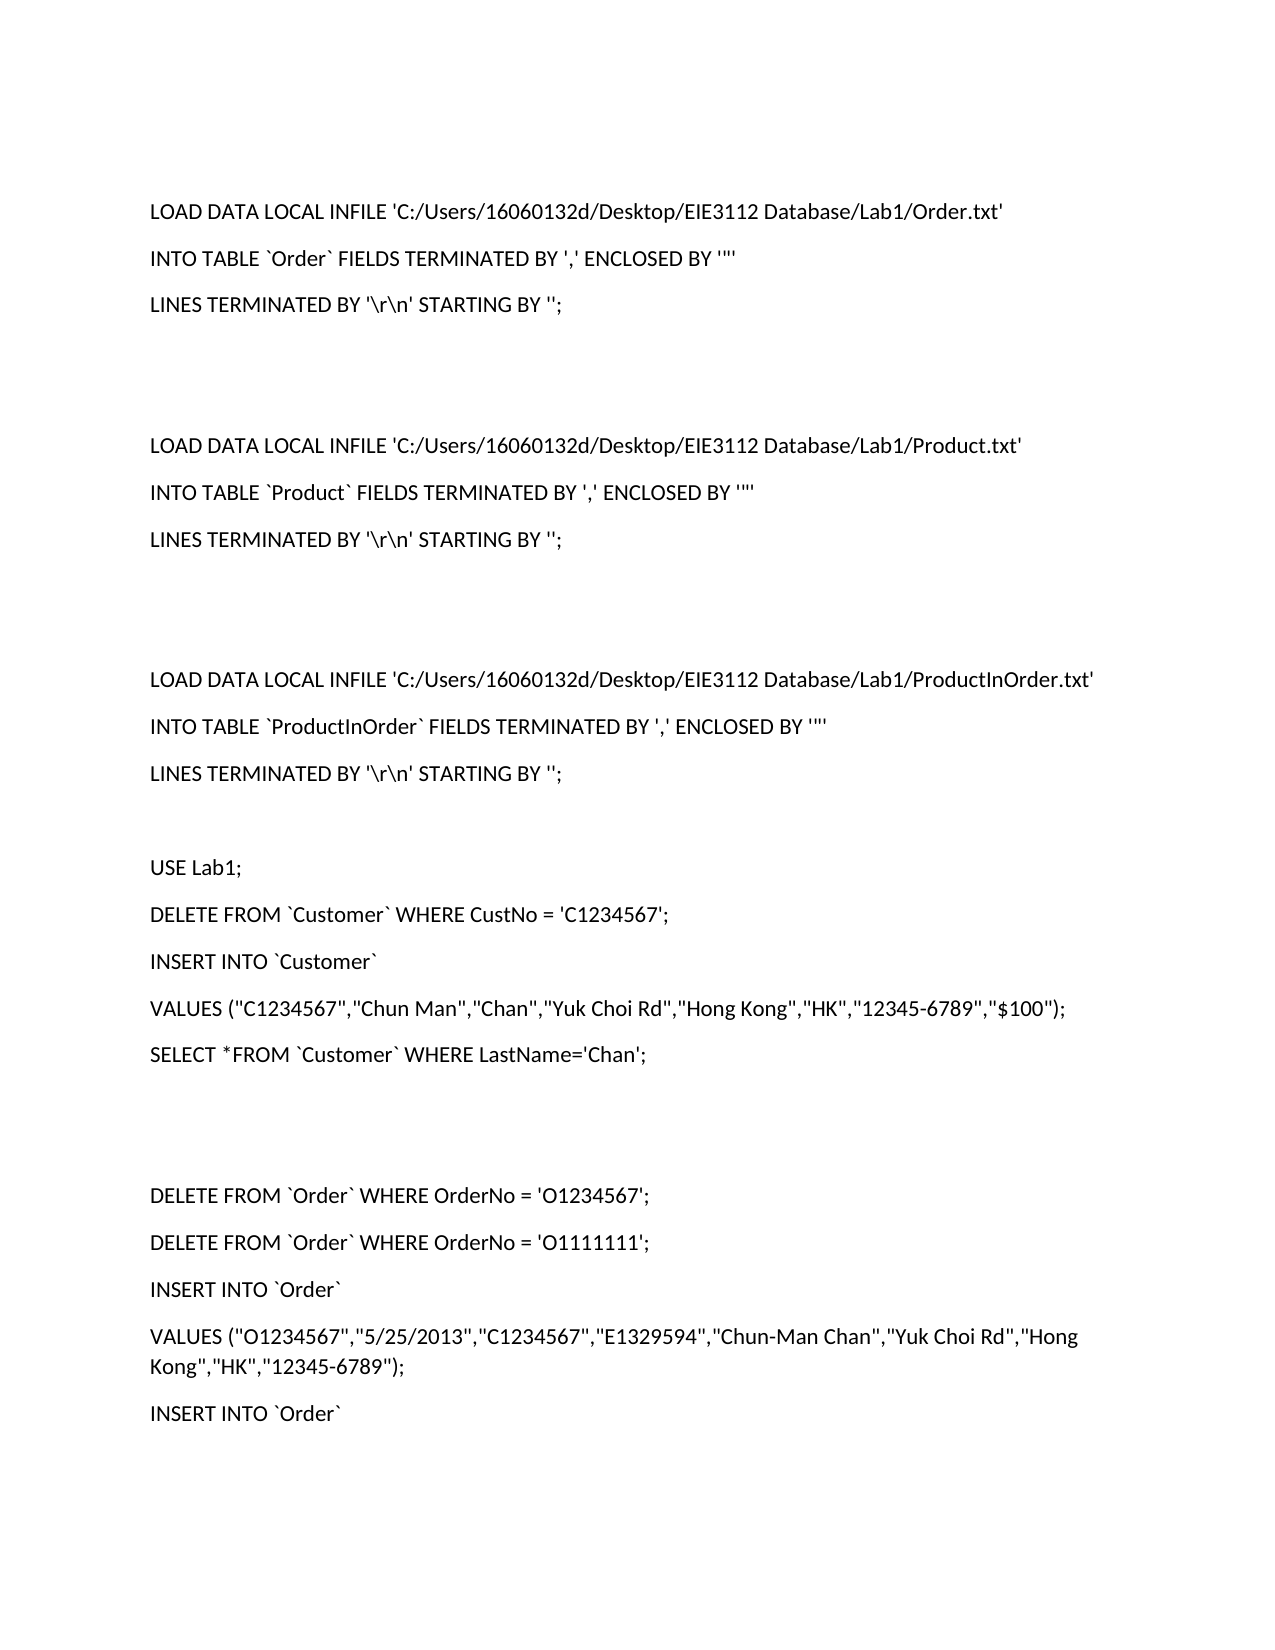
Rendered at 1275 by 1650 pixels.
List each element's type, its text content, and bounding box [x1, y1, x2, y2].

text SELECT *FROM `Customer` WHERE LastName='Chan'; [150, 1041, 1125, 1069]
text LINES TERMINATED BY '\r\n' STARTING BY ''; [150, 759, 1125, 787]
text INSERT INTO `Customer` [150, 947, 1125, 975]
text INTO TABLE `ProductInOrder` FIELDS TERMINATED BY ',' ENCLOSED BY '"' [150, 712, 1125, 741]
text LINES TERMINATED BY '\r\n' STARTING BY ''; [150, 525, 1125, 553]
text USE Lab1; [150, 853, 1125, 881]
text INTO TABLE `Order` FIELDS TERMINATED BY ',' ENCLOSED BY '"' [150, 244, 1125, 272]
text DELETE FROM `Order` WHERE OrderNo = 'O1234567'; [150, 1181, 1125, 1209]
text INTO TABLE `Product` FIELDS TERMINATED BY ',' ENCLOSED BY '"' [150, 478, 1125, 506]
text INSERT INTO `Order` [150, 1275, 1125, 1303]
text DELETE FROM `Order` WHERE OrderNo = 'O1111111'; [150, 1228, 1125, 1256]
text LOAD DATA LOCAL INFILE 'C:/Users/16060132d/Desktop/EIE3112 Database/Lab1/Product.txt' [150, 431, 1125, 459]
text LOAD DATA LOCAL INFILE 'C:/Users/16060132d/Desktop/EIE3112 Database/Lab1/Order.txt' [150, 197, 1125, 225]
text LOAD DATA LOCAL INFILE 'C:/Users/16060132d/Desktop/EIE3112 Database/Lab1/ProductInOrder.txt' [150, 666, 1125, 694]
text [150, 291, 1125, 319]
text VALUES ("O1234567","5/25/2013","C1234567","E1329594","Chun-Man Chan","Yuk Choi Rd","Hong Kong","HK","12345-6789"); [150, 1322, 1125, 1380]
text DELETE FROM `Customer` WHERE CustNo = 'C1234567'; [150, 900, 1125, 928]
text VALUES ("C1234567","Chun Man","Chan","Yuk Choi Rd","Hong Kong","HK","12345-6789","$100"); [150, 994, 1125, 1022]
text INSERT INTO `Order` [150, 1399, 1125, 1427]
